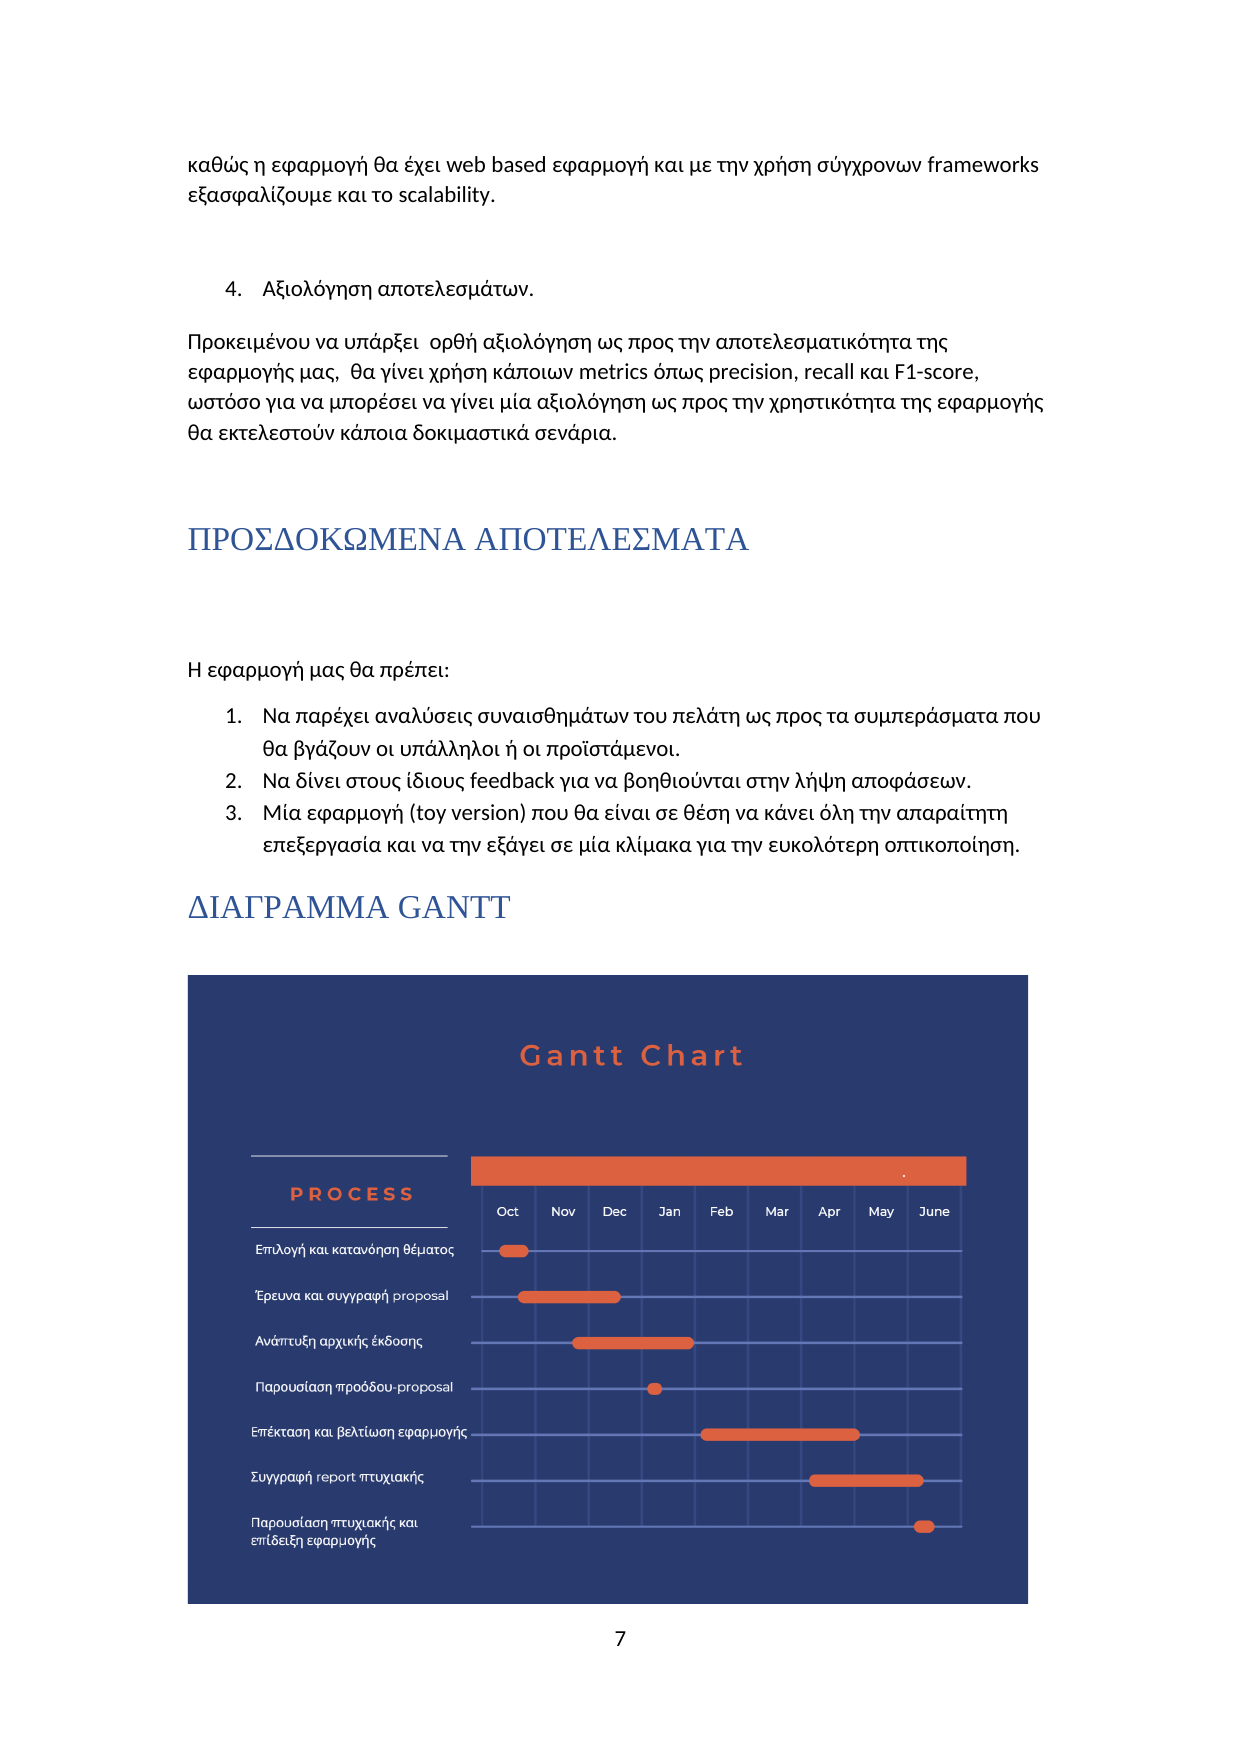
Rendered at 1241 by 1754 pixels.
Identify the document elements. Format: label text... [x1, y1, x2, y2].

picture [187, 975, 1029, 1604]
list Να δίνει στους ίδιους feedback για να βοηθιούνται στην λήψη αποφάσεων. [225, 766, 1053, 794]
list Μία εφαρμογή (toy version) που θα είναι σε θέση να κάνει όλη την απαραίτητη επεξεργασία και να την εξάγει σε μία κλίμακα για την ευκολότερη οπτικοποίηση. [225, 798, 1053, 858]
list Αξιολόγηση αποτελεσμάτων. [225, 274, 1053, 302]
text Προκειμένου να υπάρξει ορθή αξιολόγηση ως προς την αποτελεσματικότητα της εφαρμογής μας, θα γίνει χρήση κάποιων metrics όπως precision, recall και F1-score, ωστόσο για να μπορέσει να γίνει μία αξιολόγηση ως προς την χρηστικότητα της εφαρμογής θα εκτελεστούν κάποια δοκιμαστικά σενάρια. [187, 327, 1053, 446]
list Να παρέχει αναλύσεις συναισθημάτων του πελάτη ως προς τα συμπεράσματα που θα βγάζουν οι υπάλληλοι ή οι προϊστάμενοι. [225, 702, 1053, 762]
text Η εφαρμογή μας θα πρέπει: [187, 655, 1053, 683]
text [187, 150, 1053, 208]
subtitle ΔΙΑΓΡΑΜΜΑ GANTT [187, 888, 1053, 926]
subtitle ΠΡΟΣΔΟΚΩΜΕΝΑ ΑΠΟΤΕΛΕΣΜΑΤΑ [187, 520, 1053, 558]
